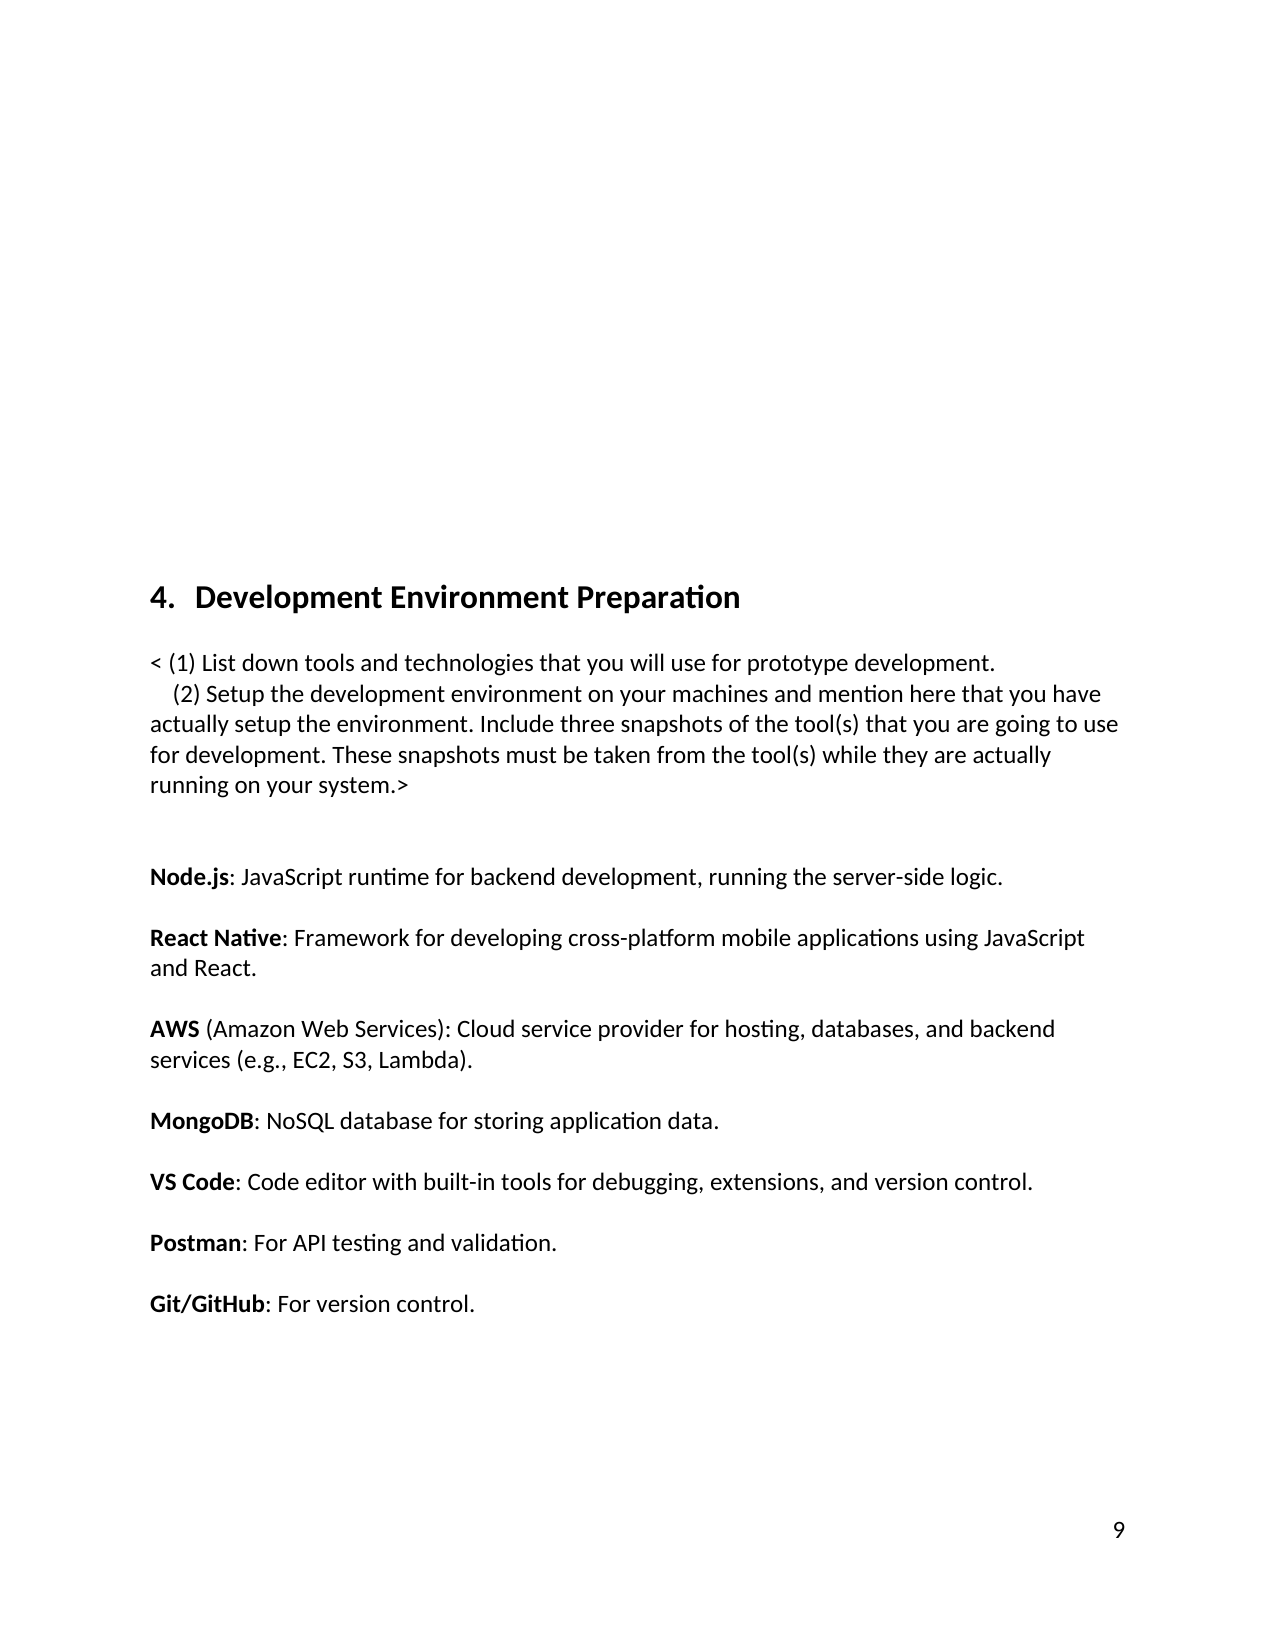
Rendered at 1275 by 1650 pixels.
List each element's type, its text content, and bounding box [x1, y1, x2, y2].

text React Native: Framework for developing cross-platform mobile applications using JavaScript and React. [150, 922, 1125, 983]
text (2) Setup the development environment on your machines and mention here that you have actually setup the environment. Include three snapshots of the tool(s) that you are going to use for development. These snapshots must be taken from the tool(s) while they are actually running on your system.> [150, 678, 1125, 800]
text Postman: For API testing and validation. [150, 1227, 1125, 1258]
text MongoDB: NoSQL database for storing application data. [150, 1105, 1125, 1136]
text Node.js: JavaScript runtime for backend development, running the server-side logic. [150, 861, 1125, 892]
subtitle Development Environment Preparation [150, 576, 1125, 617]
text Git/GitHub: For version control. [150, 1288, 1125, 1319]
text < (1) List down tools and technologies that you will use for prototype development. [150, 647, 1125, 678]
text AWS (Amazon Web Services): Cloud service provider for hosting, databases, and backend services (e.g., EC2, S3, Lambda). [150, 1014, 1125, 1075]
text VS Code: Code editor with built-in tools for debugging, extensions, and version control. [150, 1166, 1125, 1197]
